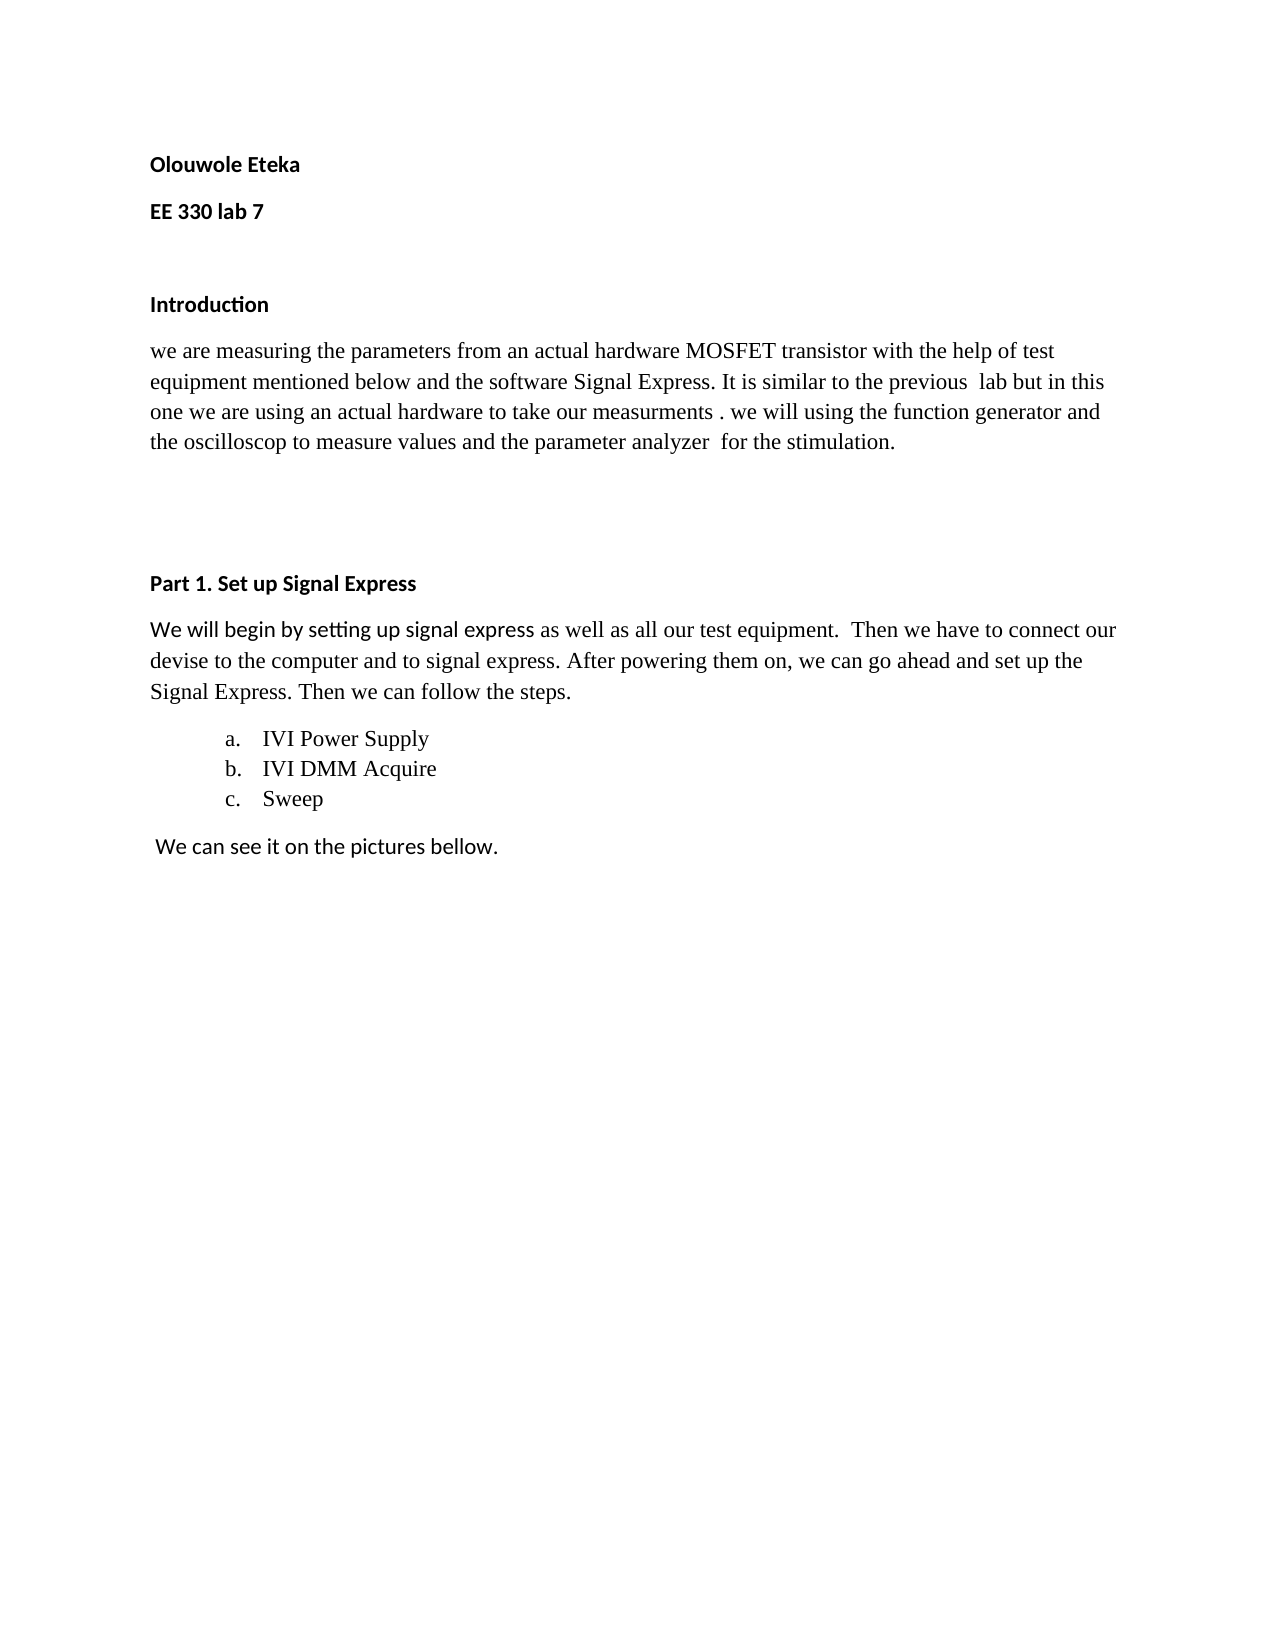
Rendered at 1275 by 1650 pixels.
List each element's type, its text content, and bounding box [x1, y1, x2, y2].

text EE 330 lab 7 [150, 197, 1125, 225]
text Introduction [150, 291, 1125, 319]
text Part 1. Set up Signal Express [150, 569, 1125, 597]
text Olouwole Eteka [150, 150, 1125, 178]
text we are measuring the parameters from an actual hardware MOSFET transistor with the help of test equipment mentioned below and the software Signal Express. It is similar to the previous lab but in this one we are using an actual hardware to take our measurments . we will using the function generator and the oscilloscop to measure values and the parameter analyzer for the stimulation. [150, 337, 1125, 454]
list IVI DMM Acquire [225, 755, 1125, 781]
text We will begin by setting up signal express as well as all our test equipment. Then we have to connect our devise to the computer and to signal express. After powering them on, we can go ahead and set up the Signal Express. Then we can follow the steps. [150, 616, 1125, 704]
text We can see it on the pictures bellow. [150, 832, 1125, 860]
list Sweep [225, 785, 1125, 811]
list IVI Power Supply [225, 724, 1125, 751]
